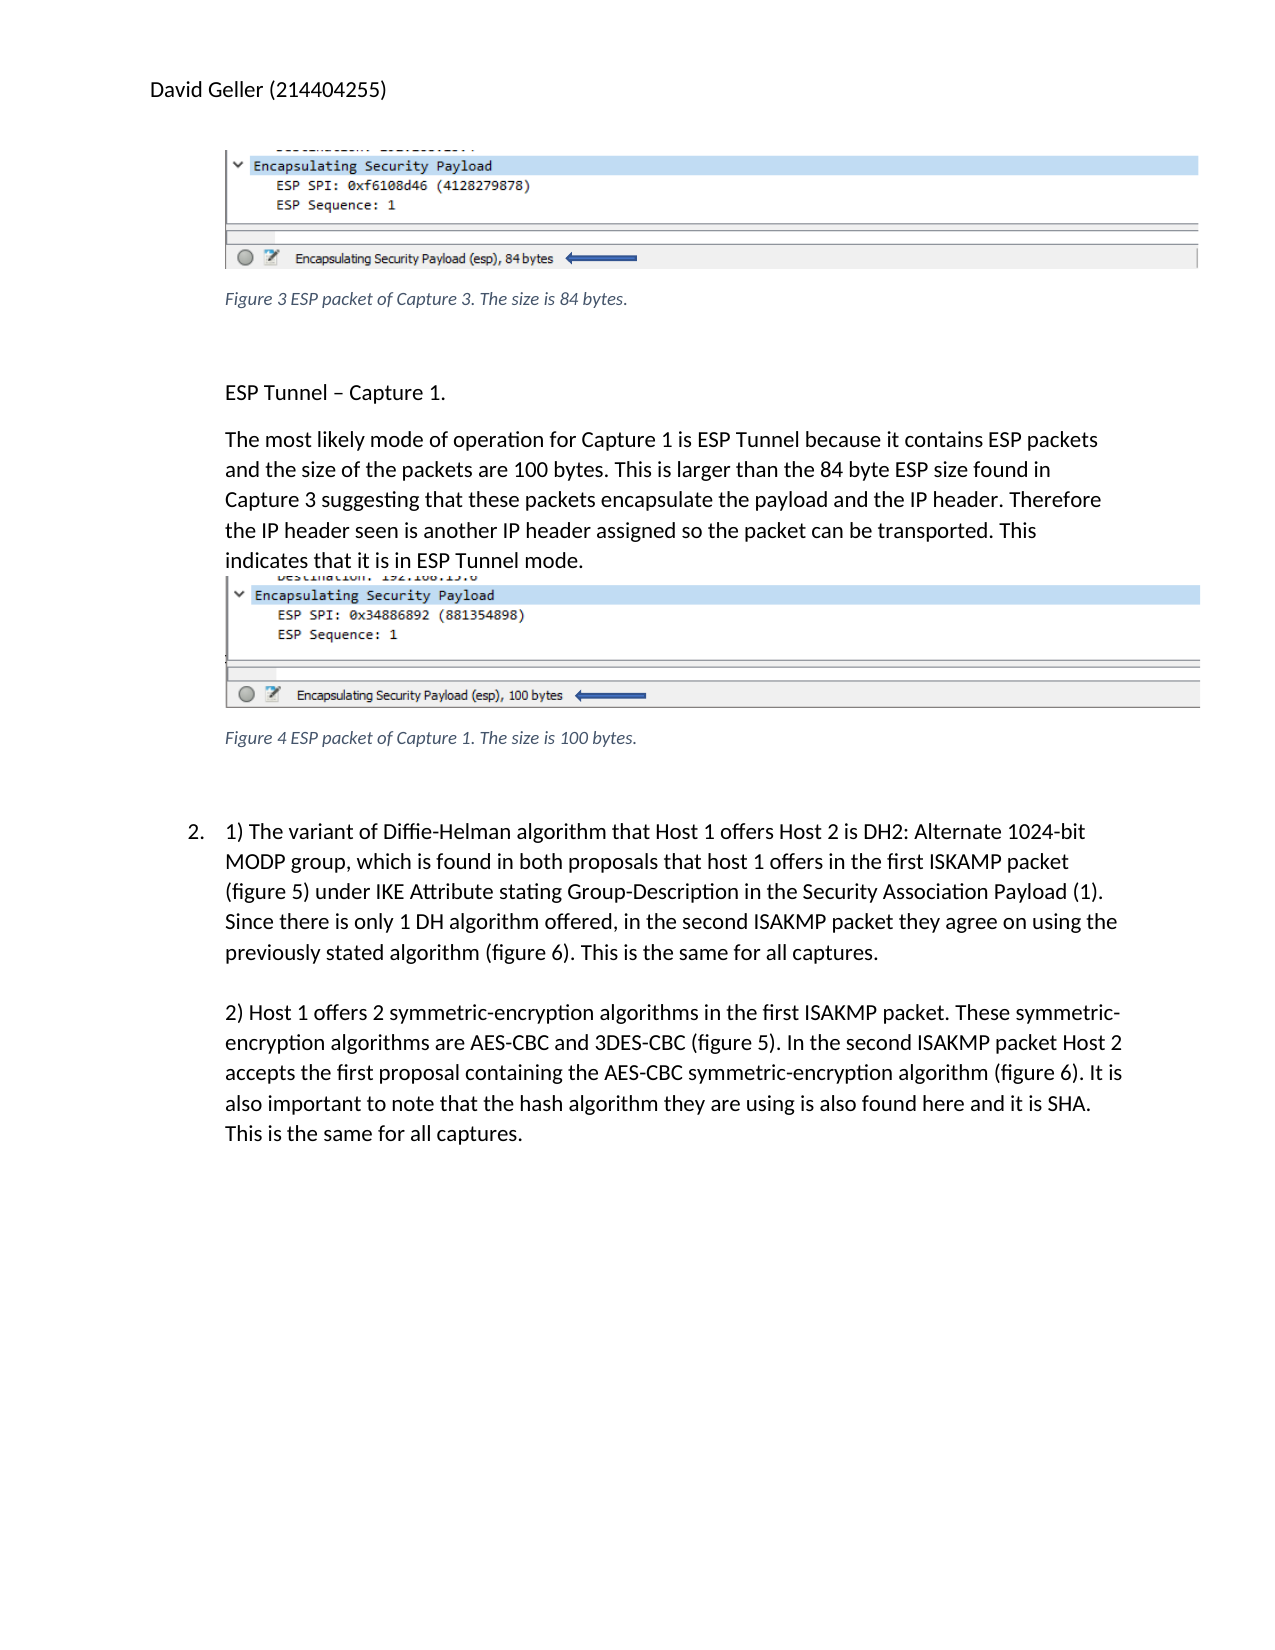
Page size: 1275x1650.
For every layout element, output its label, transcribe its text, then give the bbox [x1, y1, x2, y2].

list 1) The variant of Diffie-Helman algorithm that Host 1 offers Host 2 is DH2: Alternate 1024-bit MODP group, which is found in both proposals that host 1 offers in the first ISKAMP packet (figure 5) under IKE Attribute stating Group-Description in the Security Association Payload (1). Since there is only 1 DH algorithm offered, in the second ISAKMP packet they agree on using the previously stated algorithm (figure 6). This is the same for all captures. [187, 817, 1125, 966]
list 2) Host 1 offers 2 symmetric-encryption algorithms in the first ISAKMP packet. These symmetric-encryption algorithms are AES-CBC and 3DES-CBC (figure 5). In the second ISAKMP packet Host 2 accepts the first proposal containing the AES-CBC symmetric-encryption algorithm (figure 6). It is also important to note that the hash algorithm they are using is also found here and it is SHA. This is the same for all captures. [225, 998, 1125, 1147]
text Figure 4 ESP packet of Capture 1. The size is 100 bytes. [225, 726, 1125, 749]
text ESP Tunnel – Capture 1. [150, 378, 1125, 406]
picture [225, 576, 1200, 708]
text The most likely mode of operation for Capture 1 is ESP Tunnel because it contains ESP packets and the size of the packets are 100 bytes. This is larger than the 84 byte ESP size found in Capture 3 suggesting that these packets encapsulate the payload and the IP header. Therefore the IP header seen is another IP header assigned so the packet can be transported. This indicates that it is in ESP Tunnel mode. [225, 425, 1125, 576]
text Figure 3 ESP packet of Capture 3. The size is 84 bytes. [225, 288, 1125, 311]
picture [225, 150, 1199, 269]
